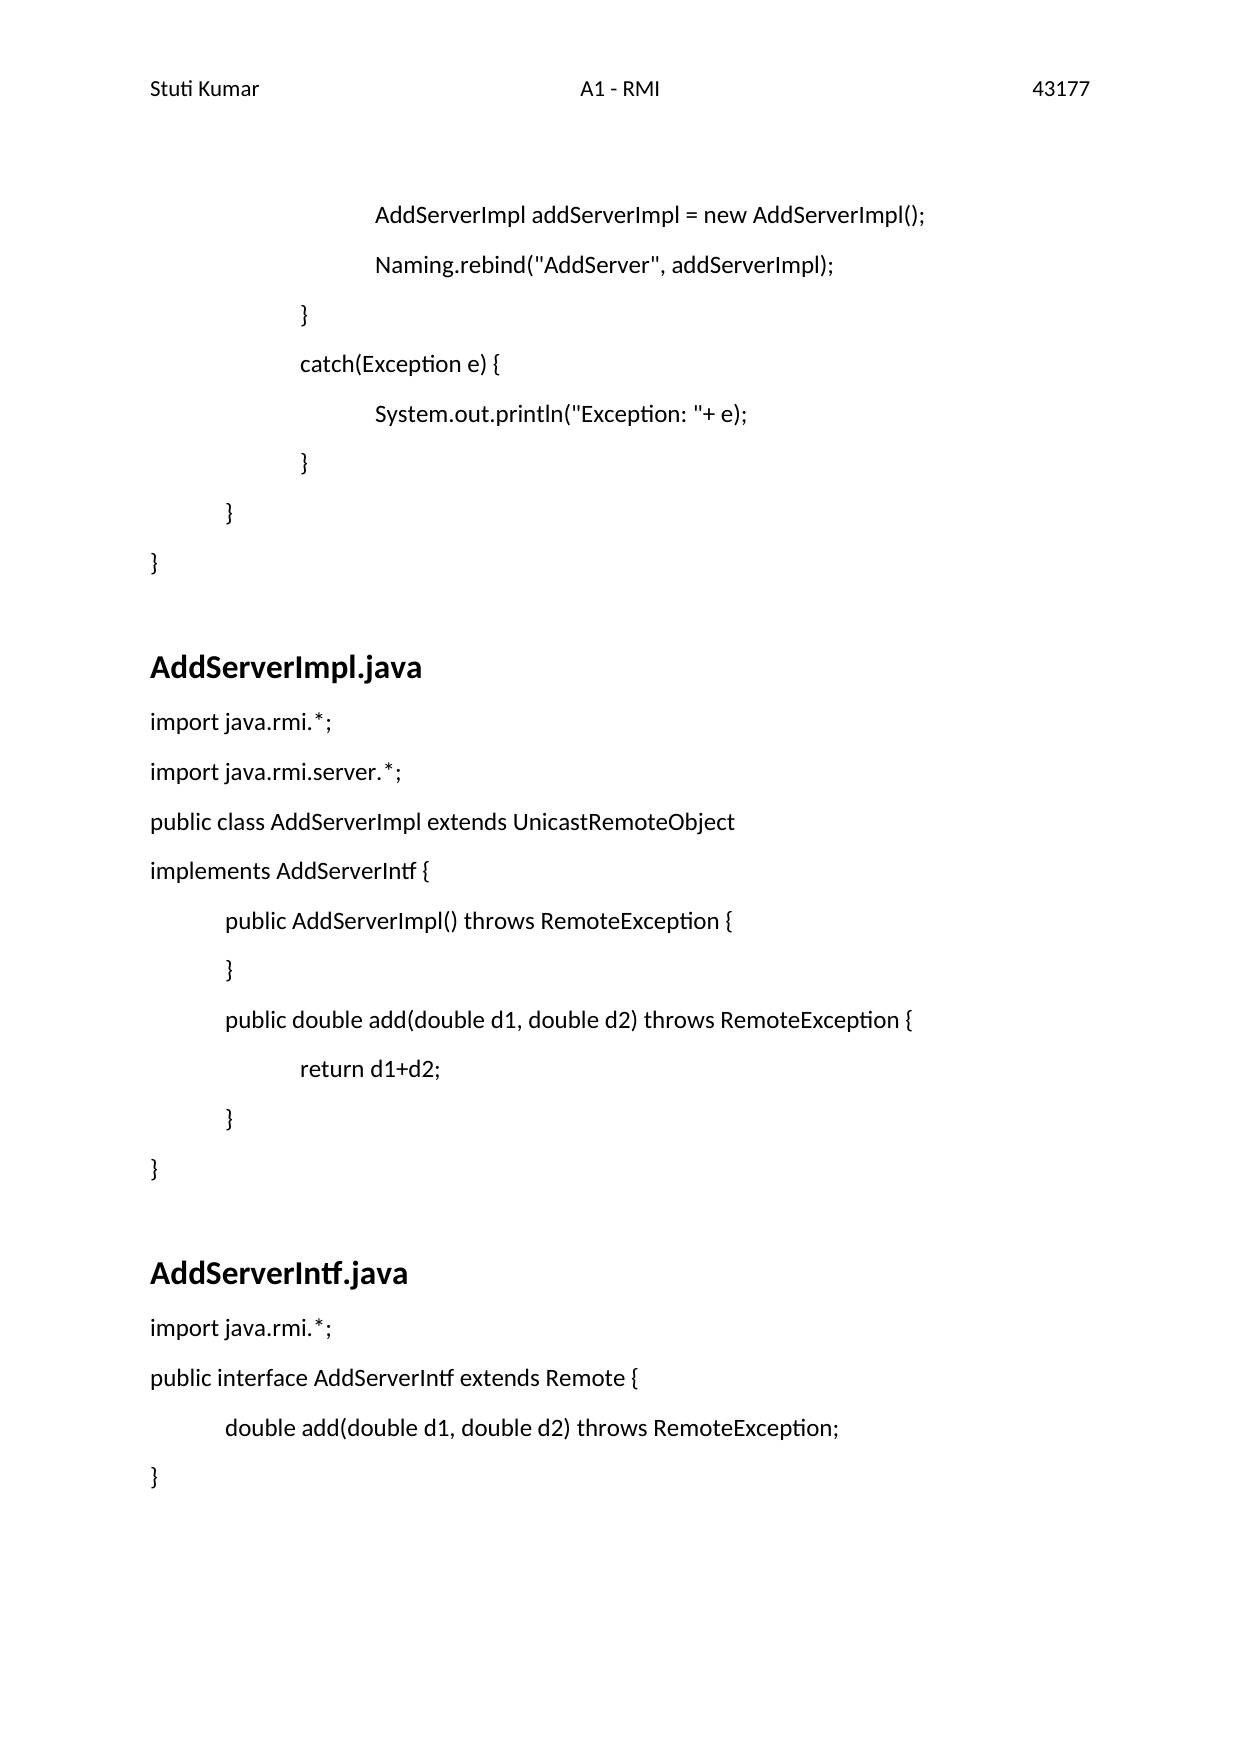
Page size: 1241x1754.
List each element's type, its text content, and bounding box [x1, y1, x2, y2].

text } [150, 954, 1090, 985]
text public interface AddServerIntf extends Remote { [150, 1362, 1090, 1393]
text } [225, 299, 1090, 329]
text AddServerIntf.java [150, 1252, 1090, 1293]
text return d1+d2; [225, 1053, 1090, 1084]
text double add(double d1, double d2) throws RemoteException; [150, 1412, 1090, 1442]
text } [225, 447, 1090, 478]
text } [150, 547, 1090, 577]
text AddServerImpl.java [150, 646, 1090, 687]
text import java.rmi.*; [150, 706, 1090, 737]
text catch(Exception e) { [225, 348, 1090, 379]
text } [150, 1461, 1090, 1492]
text AddServerImpl addServerImpl = new AddServerImpl(); [225, 199, 1090, 230]
text import java.rmi.*; [150, 1312, 1090, 1343]
text public AddServerImpl() throws RemoteException { [150, 905, 1090, 935]
text import java.rmi.server.*; [150, 756, 1090, 787]
text Naming.rebind("AddServer", addServerImpl); [225, 249, 1090, 280]
text } [150, 1153, 1090, 1183]
text System.out.println("Exception: "+ e); [225, 398, 1090, 428]
text } [225, 1103, 1090, 1134]
text implements AddServerIntf { [150, 855, 1090, 886]
text } [150, 497, 1090, 528]
text public double add(double d1, double d2) throws RemoteException { [225, 1004, 1090, 1034]
text public class AddServerImpl extends UnicastRemoteObject [150, 806, 1090, 836]
